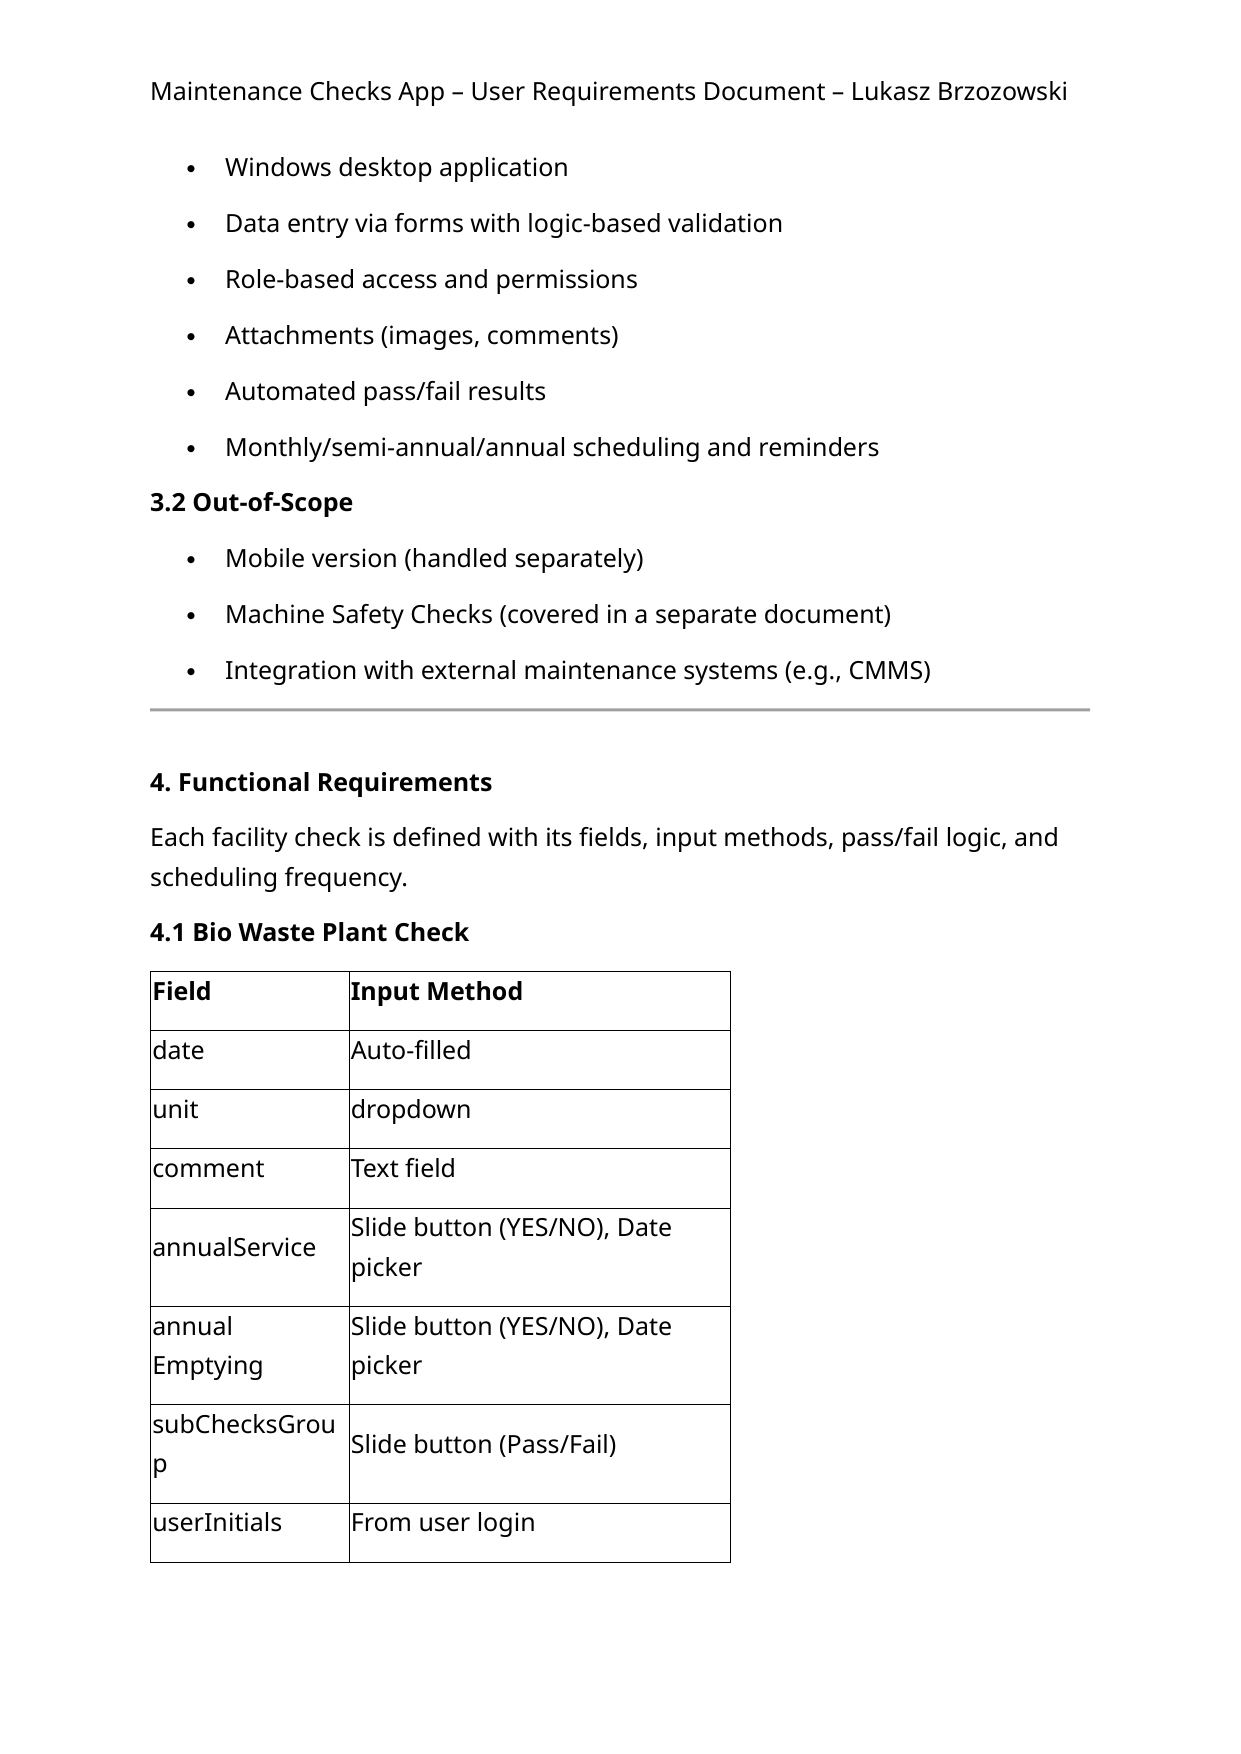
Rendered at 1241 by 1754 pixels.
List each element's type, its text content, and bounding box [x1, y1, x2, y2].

text 4.1 Bio Waste Plant Check [150, 915, 1090, 949]
list Windows desktop application [187, 150, 1090, 184]
table_cell From user login [350, 1504, 730, 1562]
list Integration with external maintenance systems (e.g., CMMS) [187, 652, 1090, 687]
table_header Field [151, 972, 349, 1030]
list Role-based access and permissions [187, 262, 1090, 296]
list Data entry via forms with logic-based validation [187, 206, 1090, 240]
table_cell annual Emptying [151, 1307, 349, 1404]
list Monthly/semi-annual/annual scheduling and reminders [187, 429, 1090, 463]
table_header Input Method [350, 972, 730, 1030]
table_cell unit [151, 1090, 349, 1148]
list Mobile version (handled separately) [187, 541, 1090, 575]
text Each facility check is defined with its fields, input methods, pass/fail logic, and scheduling frequency. [150, 820, 1090, 893]
table_cell userInitials [151, 1504, 349, 1562]
list Automated pass/fail results [187, 373, 1090, 407]
table_cell Slide button (YES/NO), Date picker [350, 1209, 730, 1306]
list Attachments (images, comments) [187, 317, 1090, 352]
table_cell Slide button (YES/NO), Date picker [350, 1307, 730, 1404]
table_cell subChecksGroup [151, 1405, 349, 1502]
table_cell Auto-filled [350, 1031, 730, 1089]
table_cell annualService [151, 1209, 349, 1306]
table_cell date [151, 1031, 349, 1089]
list Machine Safety Checks (covered in a separate document) [187, 597, 1090, 631]
text 4. Functional Requirements [150, 764, 1090, 798]
table_cell Slide button (Pass/Fail) [350, 1405, 730, 1502]
text 3.2 Out-of-Scope [150, 485, 1090, 519]
table_cell comment [151, 1149, 349, 1207]
table_cell dropdown [350, 1090, 730, 1148]
table_cell Text field [350, 1149, 730, 1207]
